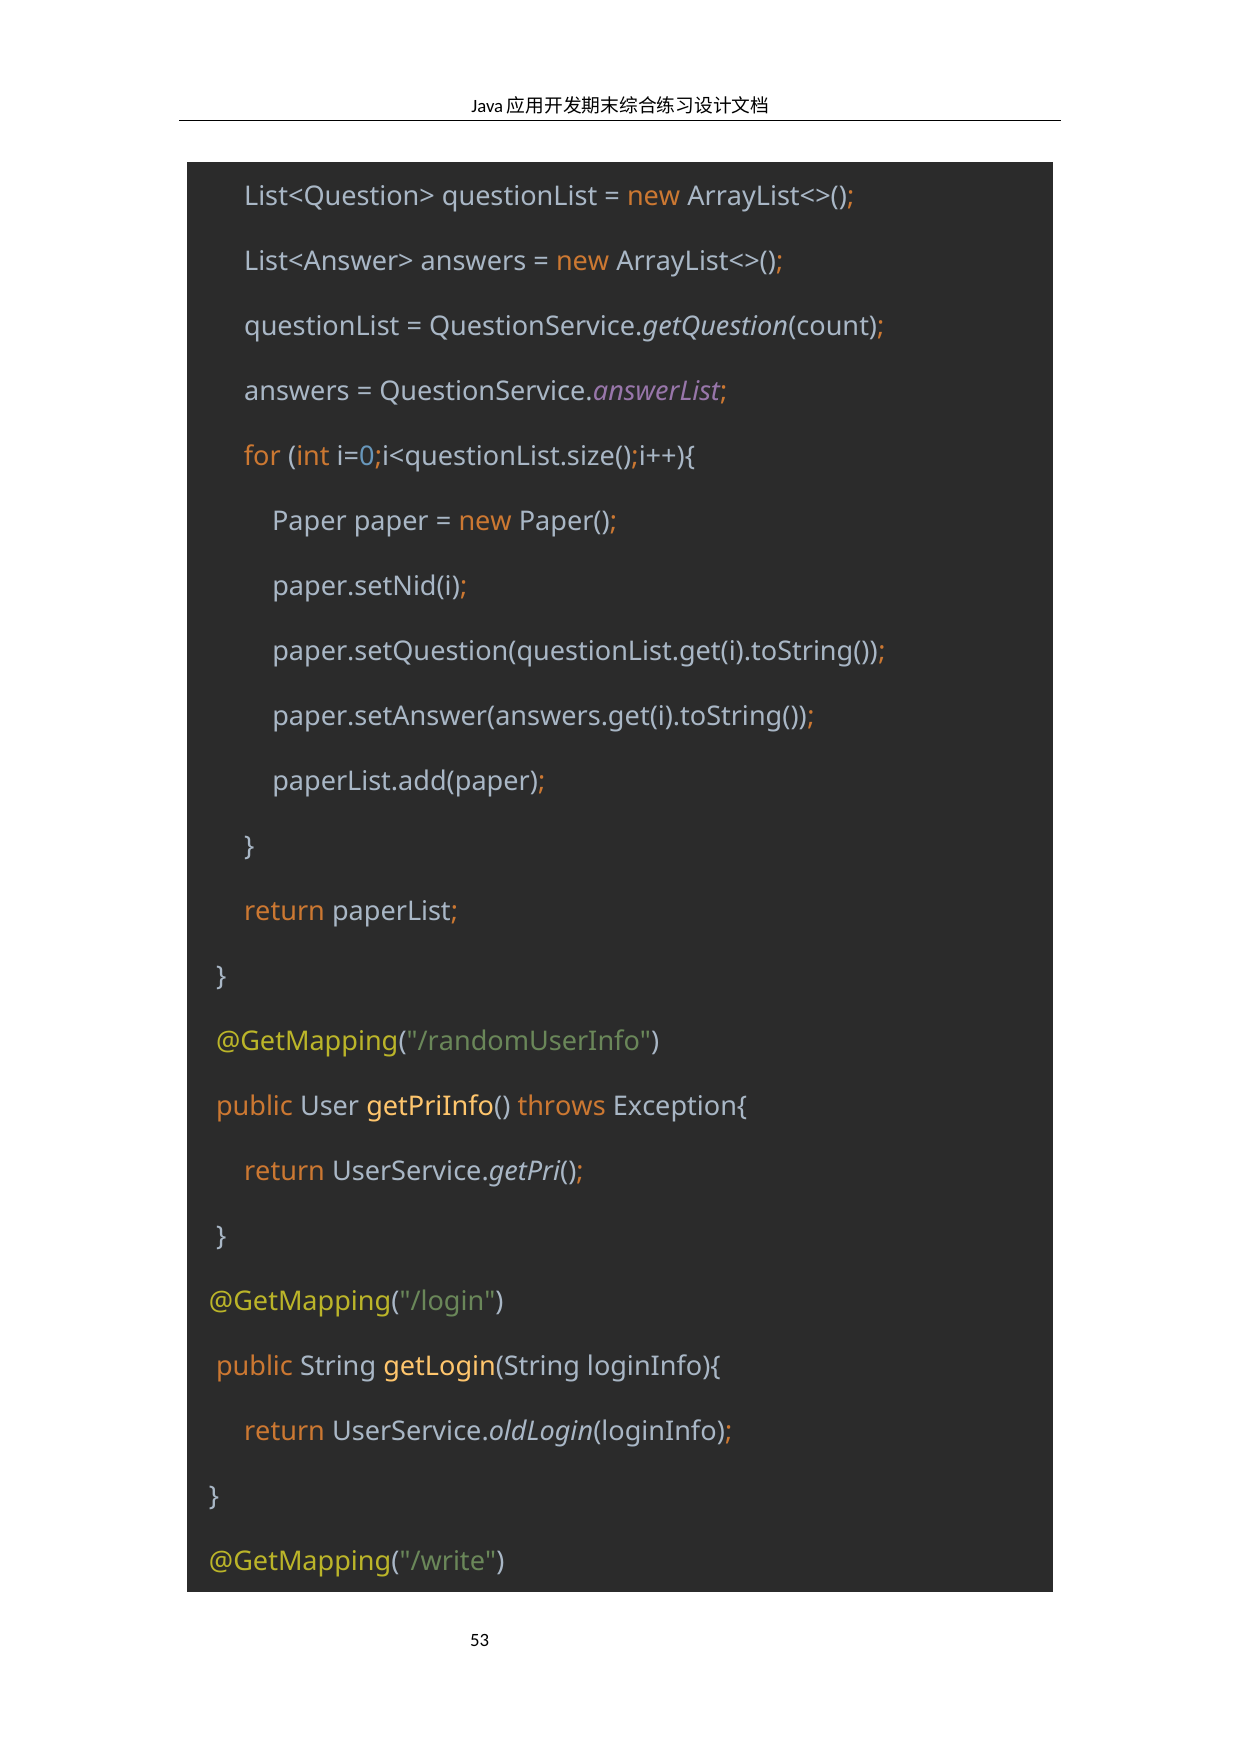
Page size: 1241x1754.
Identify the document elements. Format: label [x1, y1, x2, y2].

text [187, 162, 1053, 1592]
